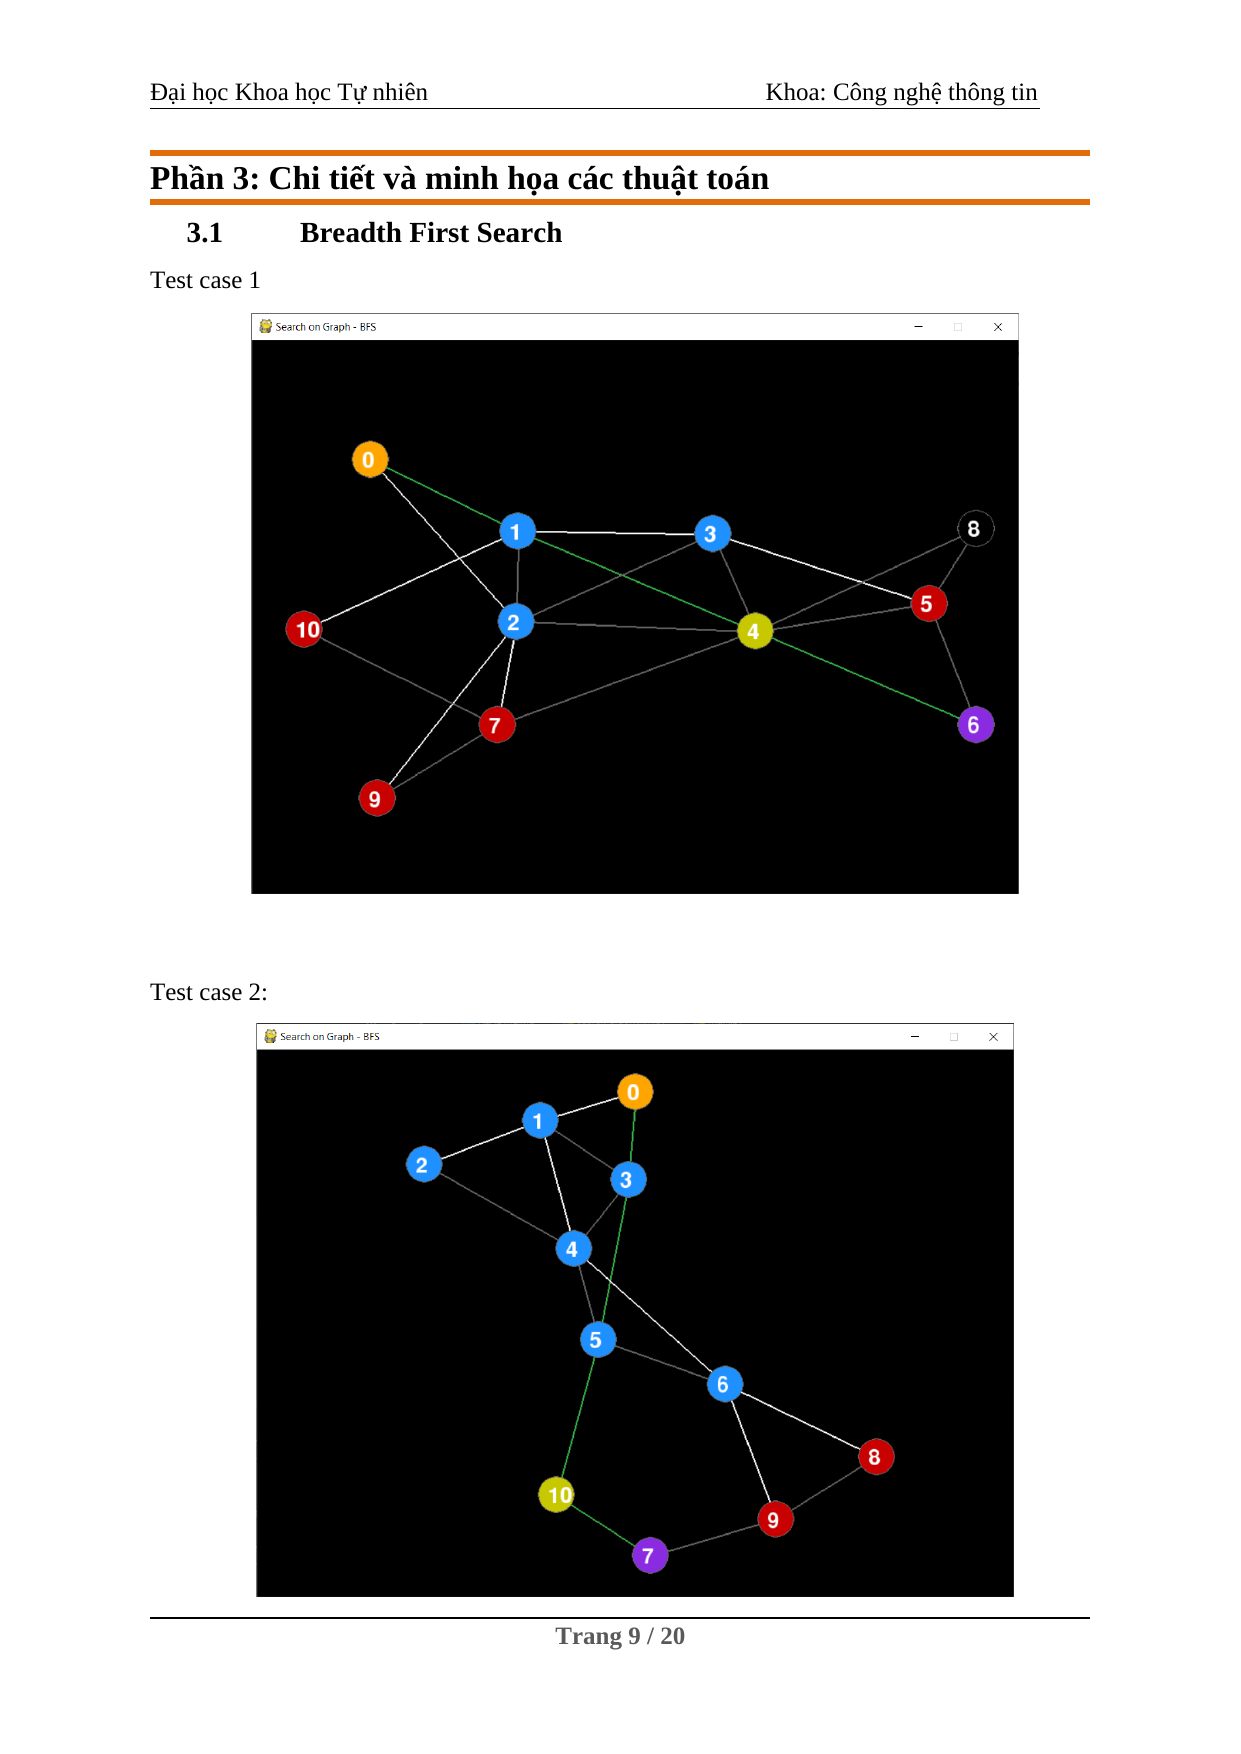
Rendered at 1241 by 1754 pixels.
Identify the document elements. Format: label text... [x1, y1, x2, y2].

picture [251, 313, 1019, 894]
picture [256, 1023, 1014, 1597]
text Test case 1 [150, 265, 1090, 294]
subtitle 3.1 Breadth First Search [150, 215, 1090, 248]
subtitle Phần 3: Chi tiết và minh họa các thuật toán [150, 156, 1090, 199]
text Test case 2: [150, 977, 1090, 1006]
